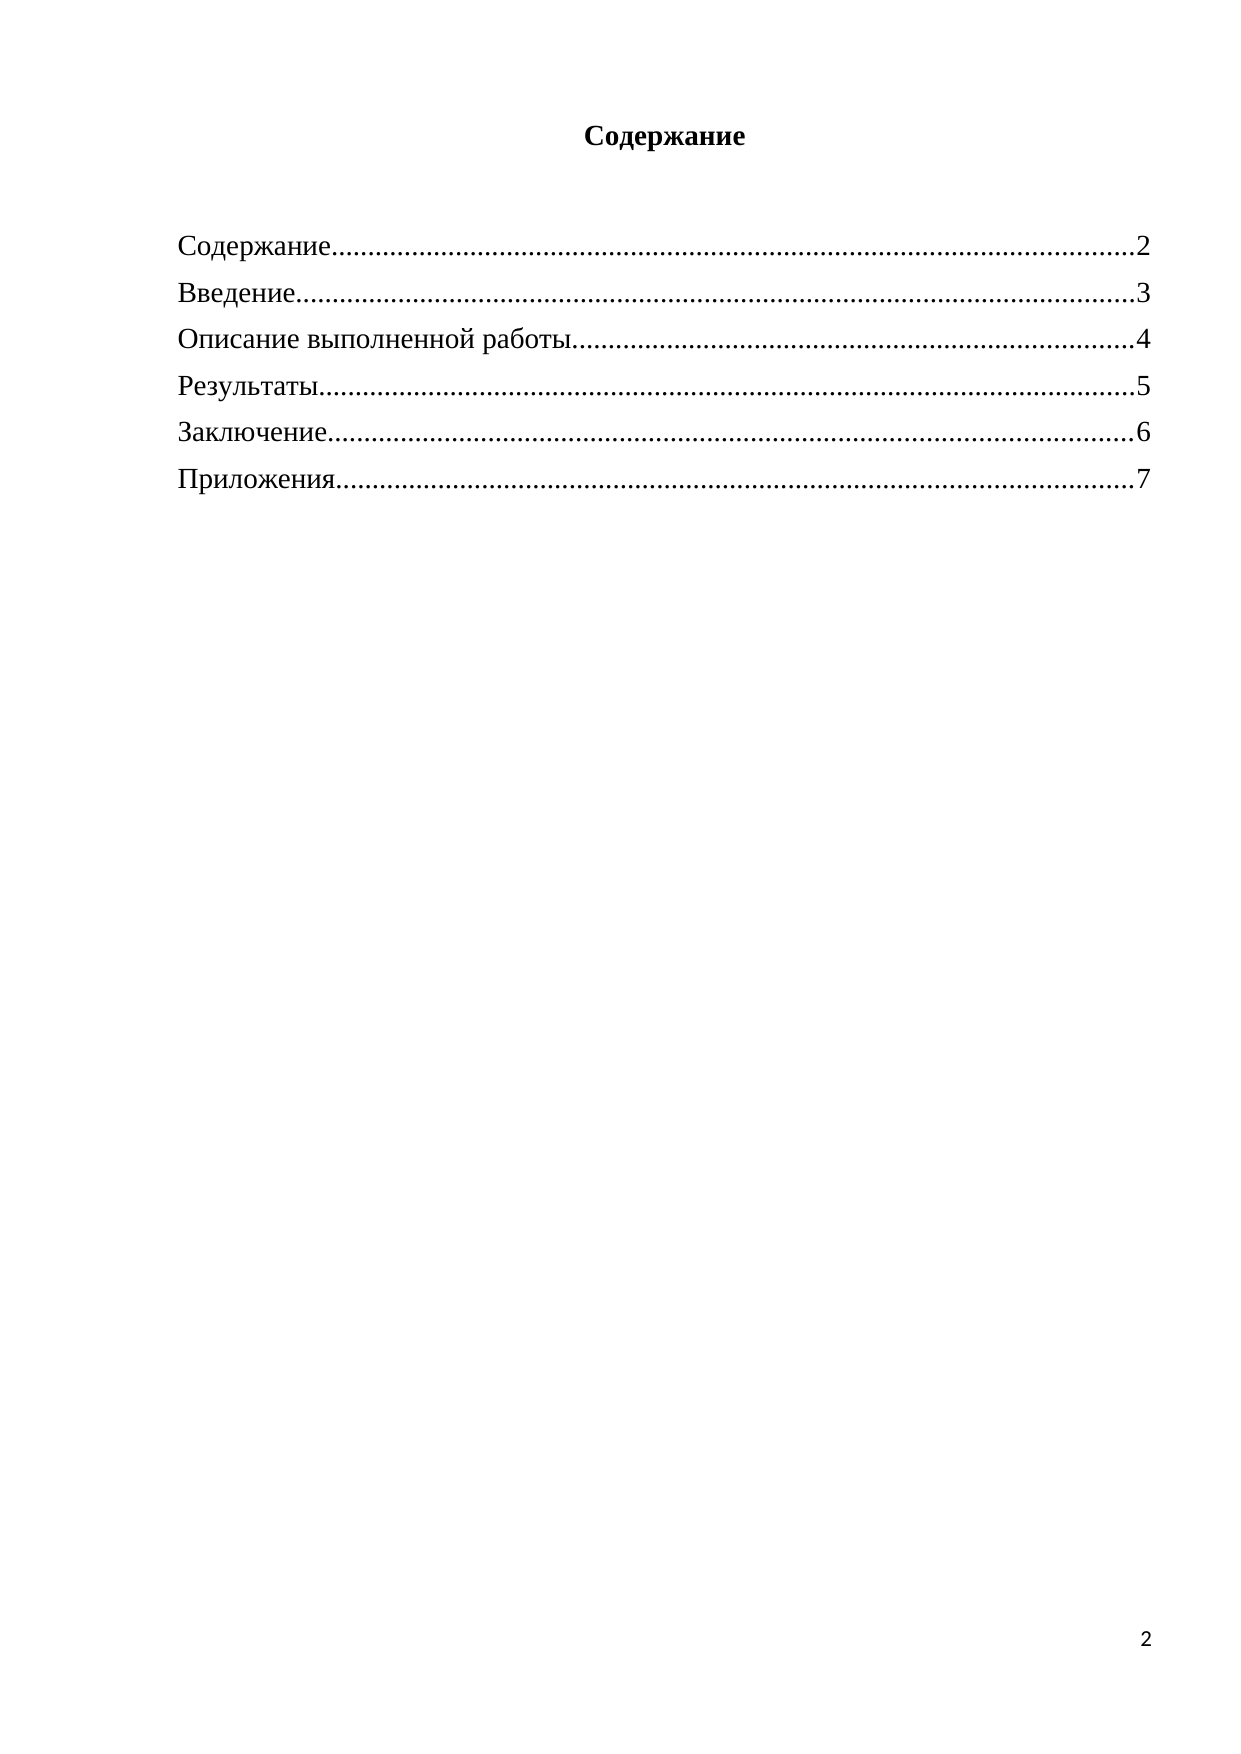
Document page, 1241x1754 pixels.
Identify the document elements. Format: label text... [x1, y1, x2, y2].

subtitle Содержание [177, 118, 1152, 152]
